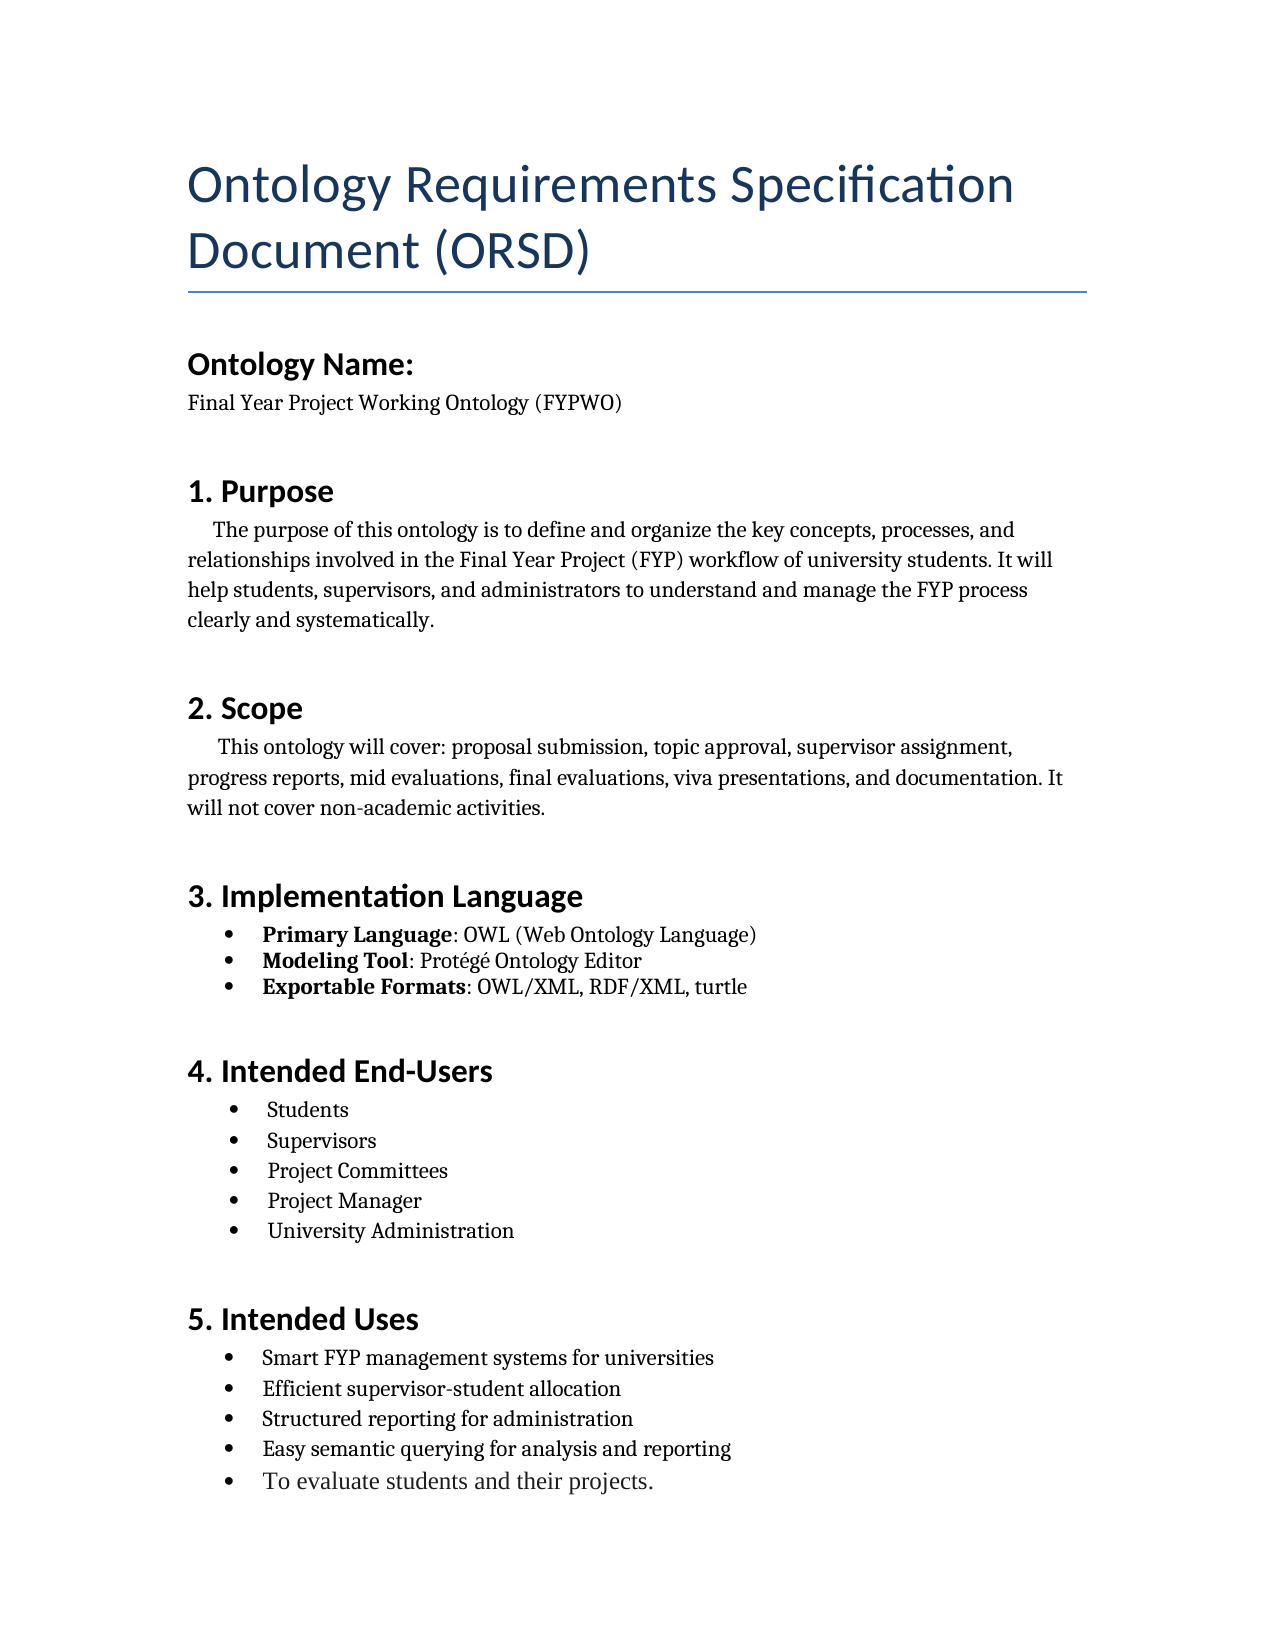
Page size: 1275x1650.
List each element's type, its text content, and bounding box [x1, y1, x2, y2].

list University Administration [230, 1218, 1087, 1244]
list Primary Language: OWL (Web Ontology Language) [225, 921, 1087, 948]
list Students [230, 1097, 1087, 1124]
list Smart FYP management systems for universities [225, 1345, 1087, 1371]
subtitle 5. Intended Uses [187, 1298, 1087, 1339]
title Ontology Requirements Specification Document (ORSD) [187, 150, 1087, 293]
subtitle Ontology Name: [187, 343, 1087, 383]
list Easy semantic querying for analysis and reporting [225, 1436, 1087, 1462]
subtitle 3. Implementation Language [187, 875, 1087, 915]
list Exportable Formats: OWL/XML, RDF/XML, turtle [225, 974, 1087, 1001]
list Modeling Tool: Protégé Ontology Editor [225, 948, 1087, 974]
subtitle 2. Scope [187, 687, 1087, 728]
list Structured reporting for administration [225, 1406, 1087, 1432]
list To evaluate students and their projects. [225, 1466, 1087, 1495]
subtitle 4. Intended End-Users [187, 1051, 1087, 1091]
list Efficient supervisor-student allocation [225, 1375, 1087, 1402]
list Supervisors [230, 1127, 1087, 1154]
list Project Manager [230, 1188, 1087, 1214]
list Project Committees [230, 1158, 1087, 1184]
subtitle 1. Purpose [187, 470, 1087, 510]
text The purpose of this ontology is to define and organize the key concepts, processes, and relationships involved in the Final Year Project (FYP) workflow of university students. It will help students, supervisors, and administrators to understand and manage the FYP process clearly and systematically. [187, 516, 1087, 633]
text Final Year Project Working Ontology (FYPWO) [187, 389, 1087, 416]
text This ontology will cover: proposal submission, topic approval, supervisor assignment, progress reports, mid evaluations, final evaluations, viva presentations, and documentation. It will not cover non-academic activities. [187, 734, 1087, 821]
